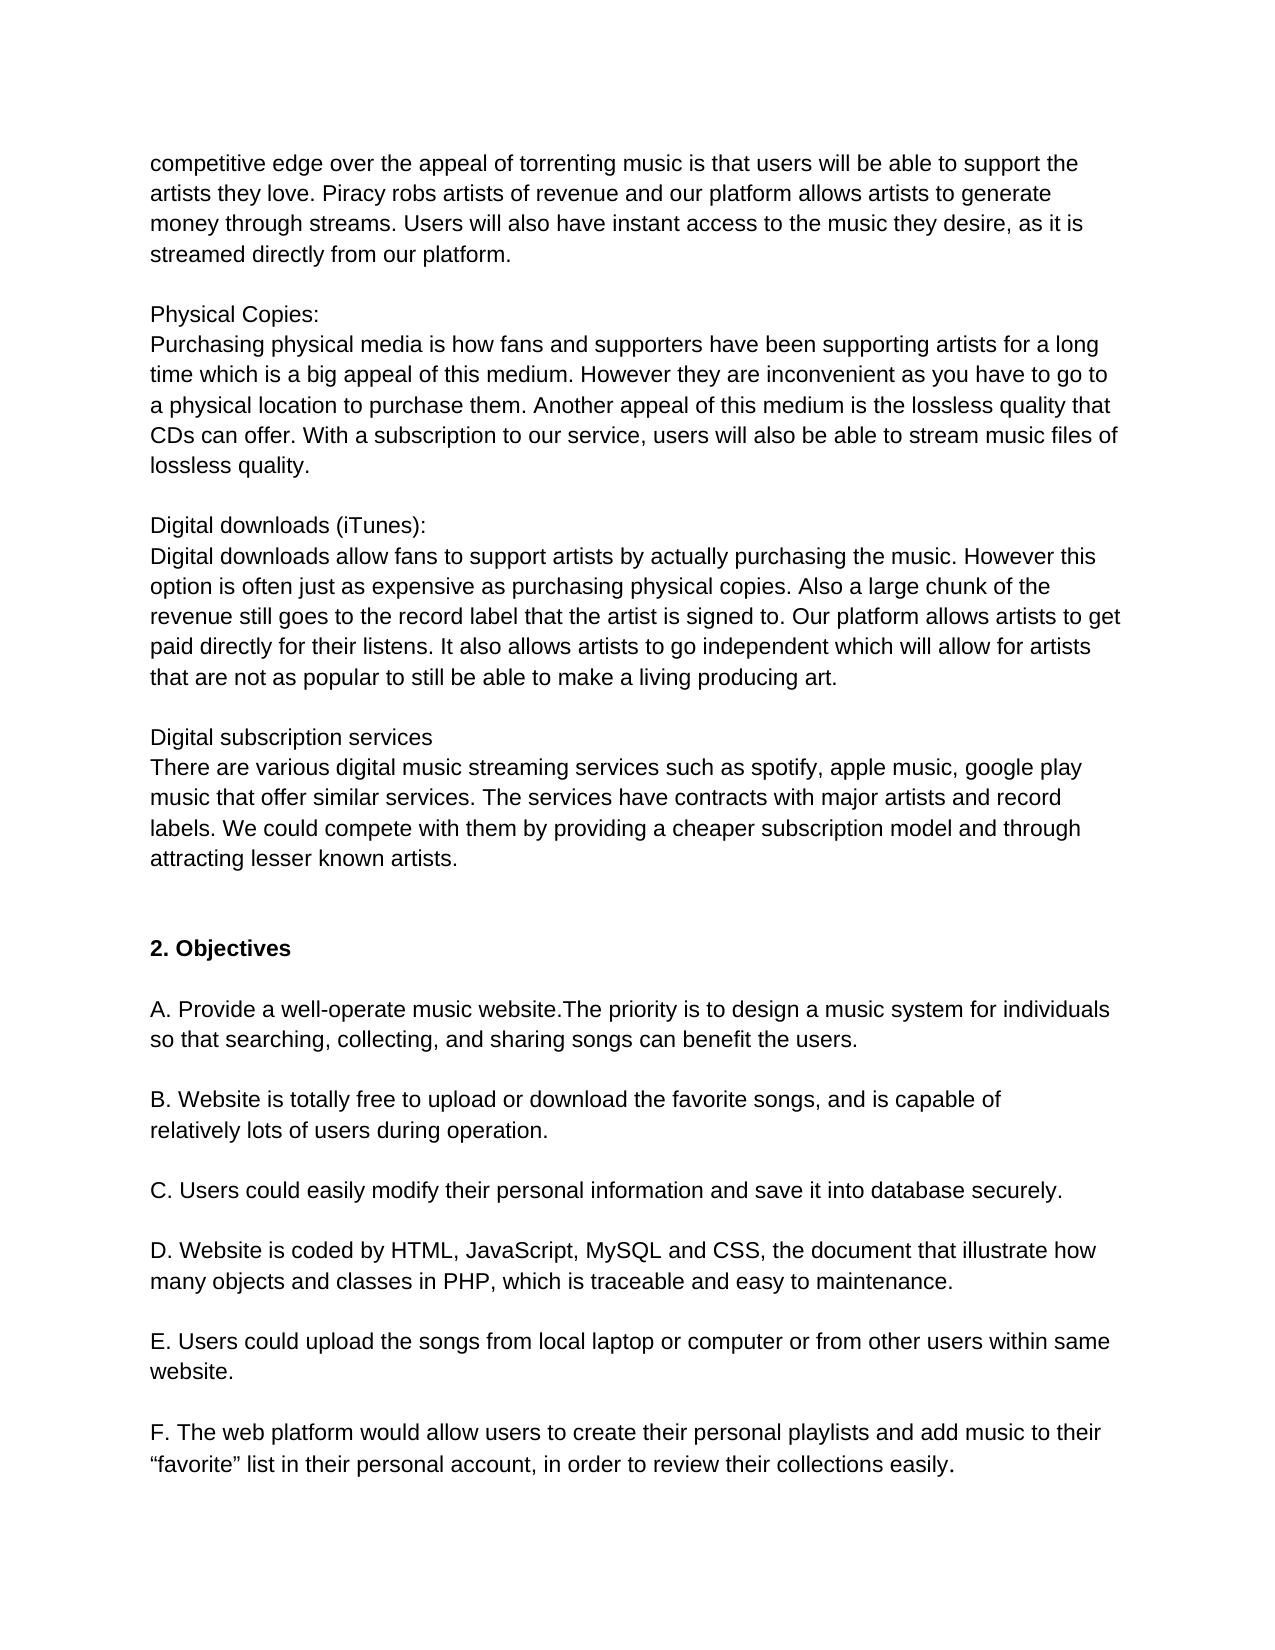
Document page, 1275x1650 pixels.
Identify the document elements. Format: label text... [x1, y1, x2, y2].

text F. The web platform would allow users to create their personal playlists and add music to their “favorite” list in their personal account, in order to review their collections easily. [150, 1419, 1125, 1478]
text C. Users could easily modify their personal information and save it into database securely. [150, 1177, 1125, 1203]
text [150, 150, 1125, 267]
text 2. Objectives [150, 905, 1125, 962]
text Digital subscription services [150, 724, 1125, 750]
text A. Provide a well-operate music website.The priority is to design a music system for individuals so that searching, collecting, and sharing songs can benefit the users. [150, 996, 1125, 1052]
text There are various digital music streaming services such as spotify, apple music, google play music that offer similar services. The services have contracts with major artists and record labels. We could compete with them by providing a cheaper subscription model and through attracting lesser known artists. [150, 754, 1125, 871]
text B. Website is totally free to upload or download the favorite songs, and is capable of relatively lots of users during operation. [150, 1086, 1125, 1143]
text Digital downloads (iTunes): [150, 512, 1125, 539]
text E. Users could upload the songs from local laptop or computer or from other users within same website. [150, 1328, 1125, 1385]
text Purchasing physical media is how fans and supporters have been supporting artists for a long time which is a big appeal of this medium. However they are inconvenient as you have to go to a physical location to purchase them. Another appeal of this medium is the lossless quality that CDs can offer. With a subscription to our service, users will also be able to stream music files of lossless quality. [150, 331, 1125, 478]
text Physical Copies: [150, 301, 1125, 327]
text D. Website is coded by HTML, JavaScript, MySQL and CSS, the document that illustrate how many objects and classes in PHP, which is traceable and easy to maintenance. [150, 1237, 1125, 1294]
text Digital downloads allow fans to support artists by actually purchasing the music. However this option is often just as expensive as purchasing physical copies. Also a large chunk of the revenue still goes to the record label that the artist is signed to. Our platform allows artists to get paid directly for their listens. It also allows artists to go independent which will allow for artists that are not as popular to still be able to make a living producing art. [150, 543, 1125, 690]
